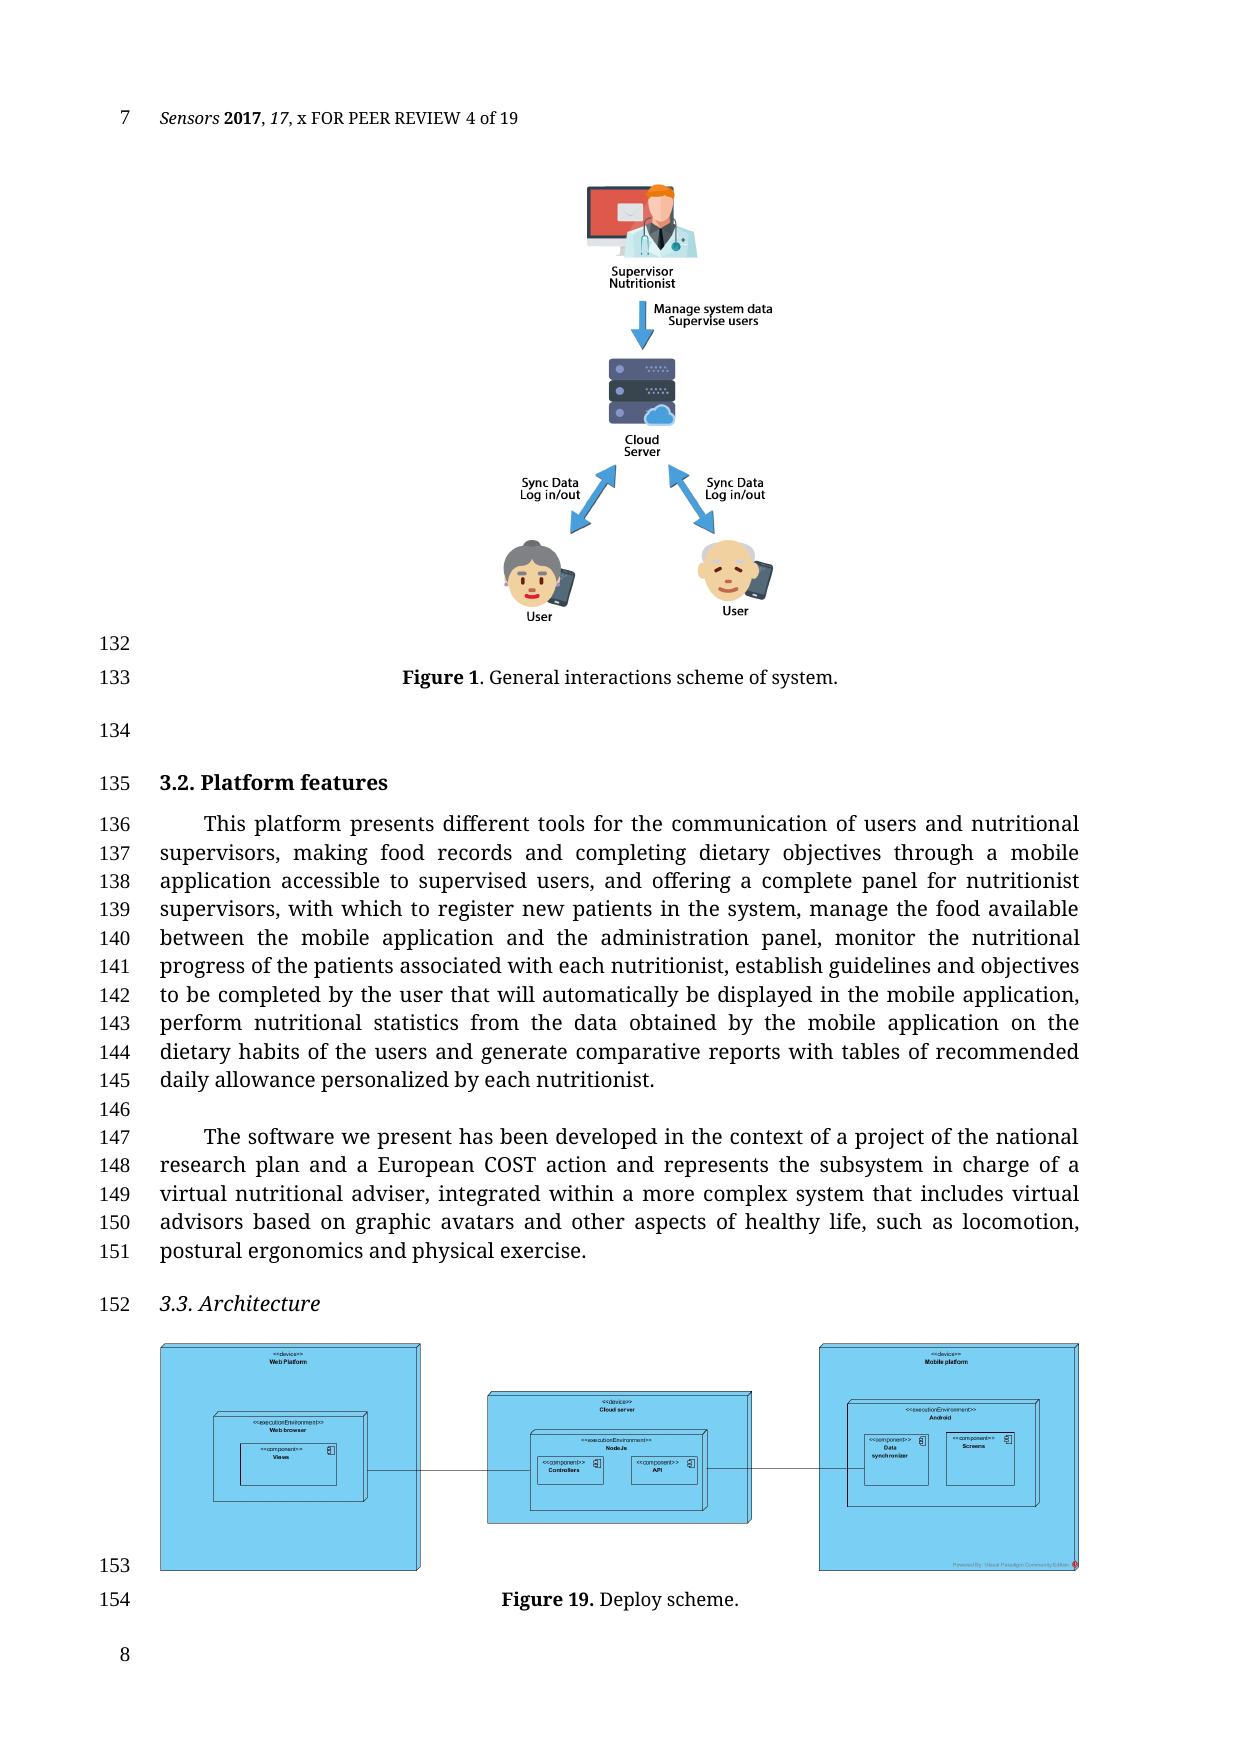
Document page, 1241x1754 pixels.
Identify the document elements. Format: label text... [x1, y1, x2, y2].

picture [159, 1342, 1081, 1573]
text Figure 1. General interactions scheme of system. [204, 663, 1036, 690]
text Figure 19. Deploy scheme. [204, 1585, 1036, 1612]
picture [489, 167, 795, 651]
text This platform presents different tools for the communication of users and nutritional supervisors, making food records and completing dietary objectives through a mobile application accessible to supervised users, and offering a complete panel for nutritionist supervisors, with which to register new patients in the system, manage the food available between the mobile application and the administration panel, monitor the nutritional progress of the patients associated with each nutritionist, establish guidelines and objectives to be completed by the user that will automatically be displayed in the mobile application, perform nutritional statistics from the data obtained by the mobile application on the dietary habits of the users and generate comparative reports with tables of recommended daily allowance personalized by each nutritionist. [159, 809, 1081, 1094]
subtitle 3.3. Architecture [159, 1289, 1081, 1318]
text The software we present has been developed in the context of a project of the national research plan and a European COST action and represents the subsystem in charge of a virtual nutritional adviser, integrated within a more complex system that includes virtual advisors based on graphic avatars and other aspects of healthy life, such as locomotion, postural ergonomics and physical exercise. [159, 1122, 1081, 1264]
subtitle 3.2. Platform features [159, 768, 1081, 797]
